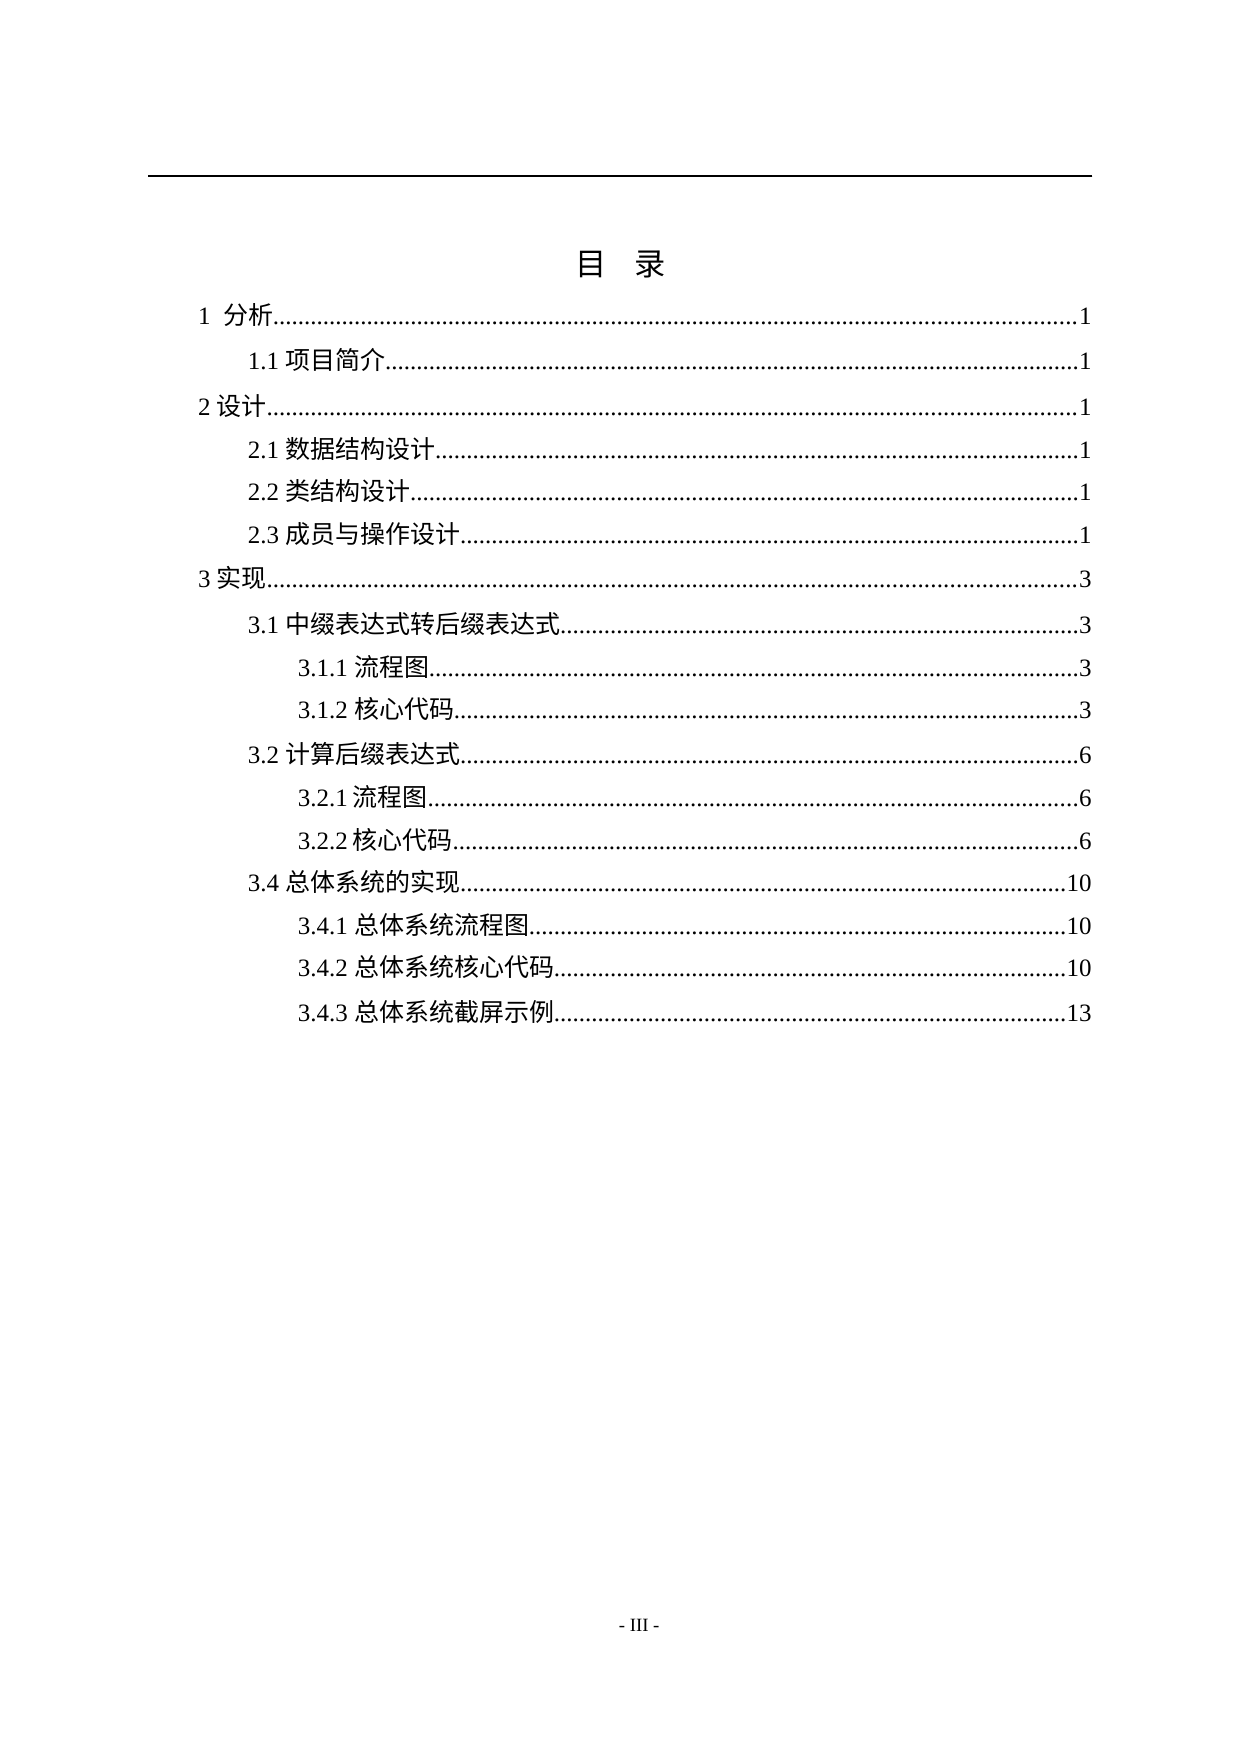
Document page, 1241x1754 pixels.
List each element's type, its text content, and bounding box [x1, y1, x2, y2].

text 3.4.3 总体系统截屏示例 13 [248, 992, 1092, 1029]
text 2.2 类结构设计 1 [198, 474, 1092, 508]
text 3.4.2 总体系统核心代码 10 [248, 950, 1092, 984]
text 1 分析 1 [198, 296, 1092, 332]
text 3.2 计算后缀表达式 6 [198, 734, 1092, 771]
text 1.1 项目简介 1 [198, 341, 1092, 377]
text 3.4 总体系统的实现 10 [198, 865, 1092, 899]
text 2.3 成员与操作设计 1 [198, 516, 1092, 551]
text 3 实现 3 [198, 559, 1092, 595]
text 2.1 数据结构设计 1 [198, 431, 1092, 466]
text 3.1 中缀表达式转后缀表达式 3 [198, 604, 1092, 641]
text 3.2.1流程图 6 [248, 780, 1092, 814]
text 3.1.2 核心代码 3 [248, 692, 1092, 726]
text 目 录 [148, 239, 1092, 284]
text 3.2.2核心代码 6 [248, 822, 1092, 856]
text 2 设计 1 [198, 386, 1092, 422]
text 3.4.1 总体系统流程图 10 [248, 907, 1092, 941]
text 3.1.1 流程图 3 [248, 649, 1092, 684]
